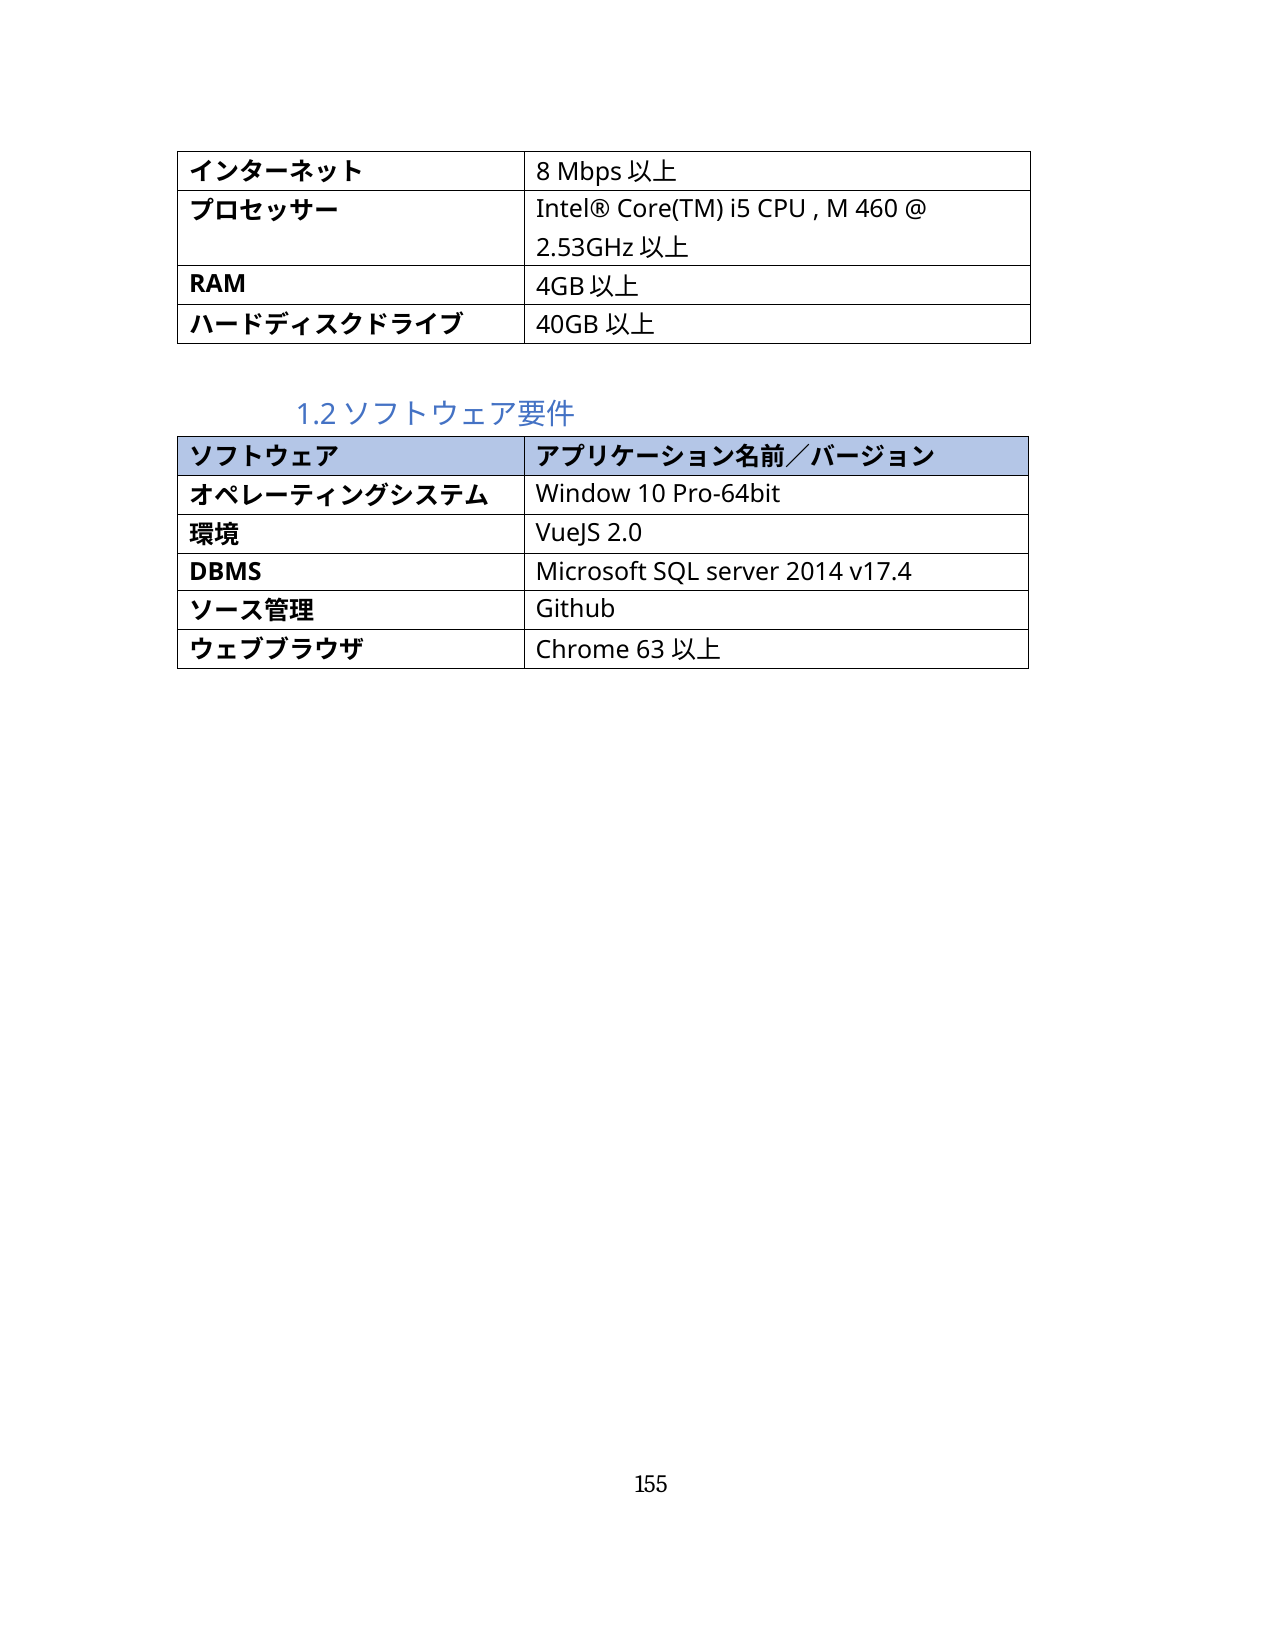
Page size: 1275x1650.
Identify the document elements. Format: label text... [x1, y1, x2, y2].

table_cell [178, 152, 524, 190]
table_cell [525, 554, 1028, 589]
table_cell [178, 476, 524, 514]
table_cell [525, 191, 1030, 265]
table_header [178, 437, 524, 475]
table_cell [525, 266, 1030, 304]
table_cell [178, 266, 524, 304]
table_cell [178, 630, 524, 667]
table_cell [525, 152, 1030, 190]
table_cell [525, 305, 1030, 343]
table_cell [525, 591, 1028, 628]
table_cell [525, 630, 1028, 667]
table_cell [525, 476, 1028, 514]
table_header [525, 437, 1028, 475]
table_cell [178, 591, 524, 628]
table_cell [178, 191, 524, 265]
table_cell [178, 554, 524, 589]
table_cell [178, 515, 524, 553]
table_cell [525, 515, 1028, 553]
subtitle 1.2ソフトウェア要件 [295, 391, 1125, 433]
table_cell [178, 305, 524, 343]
